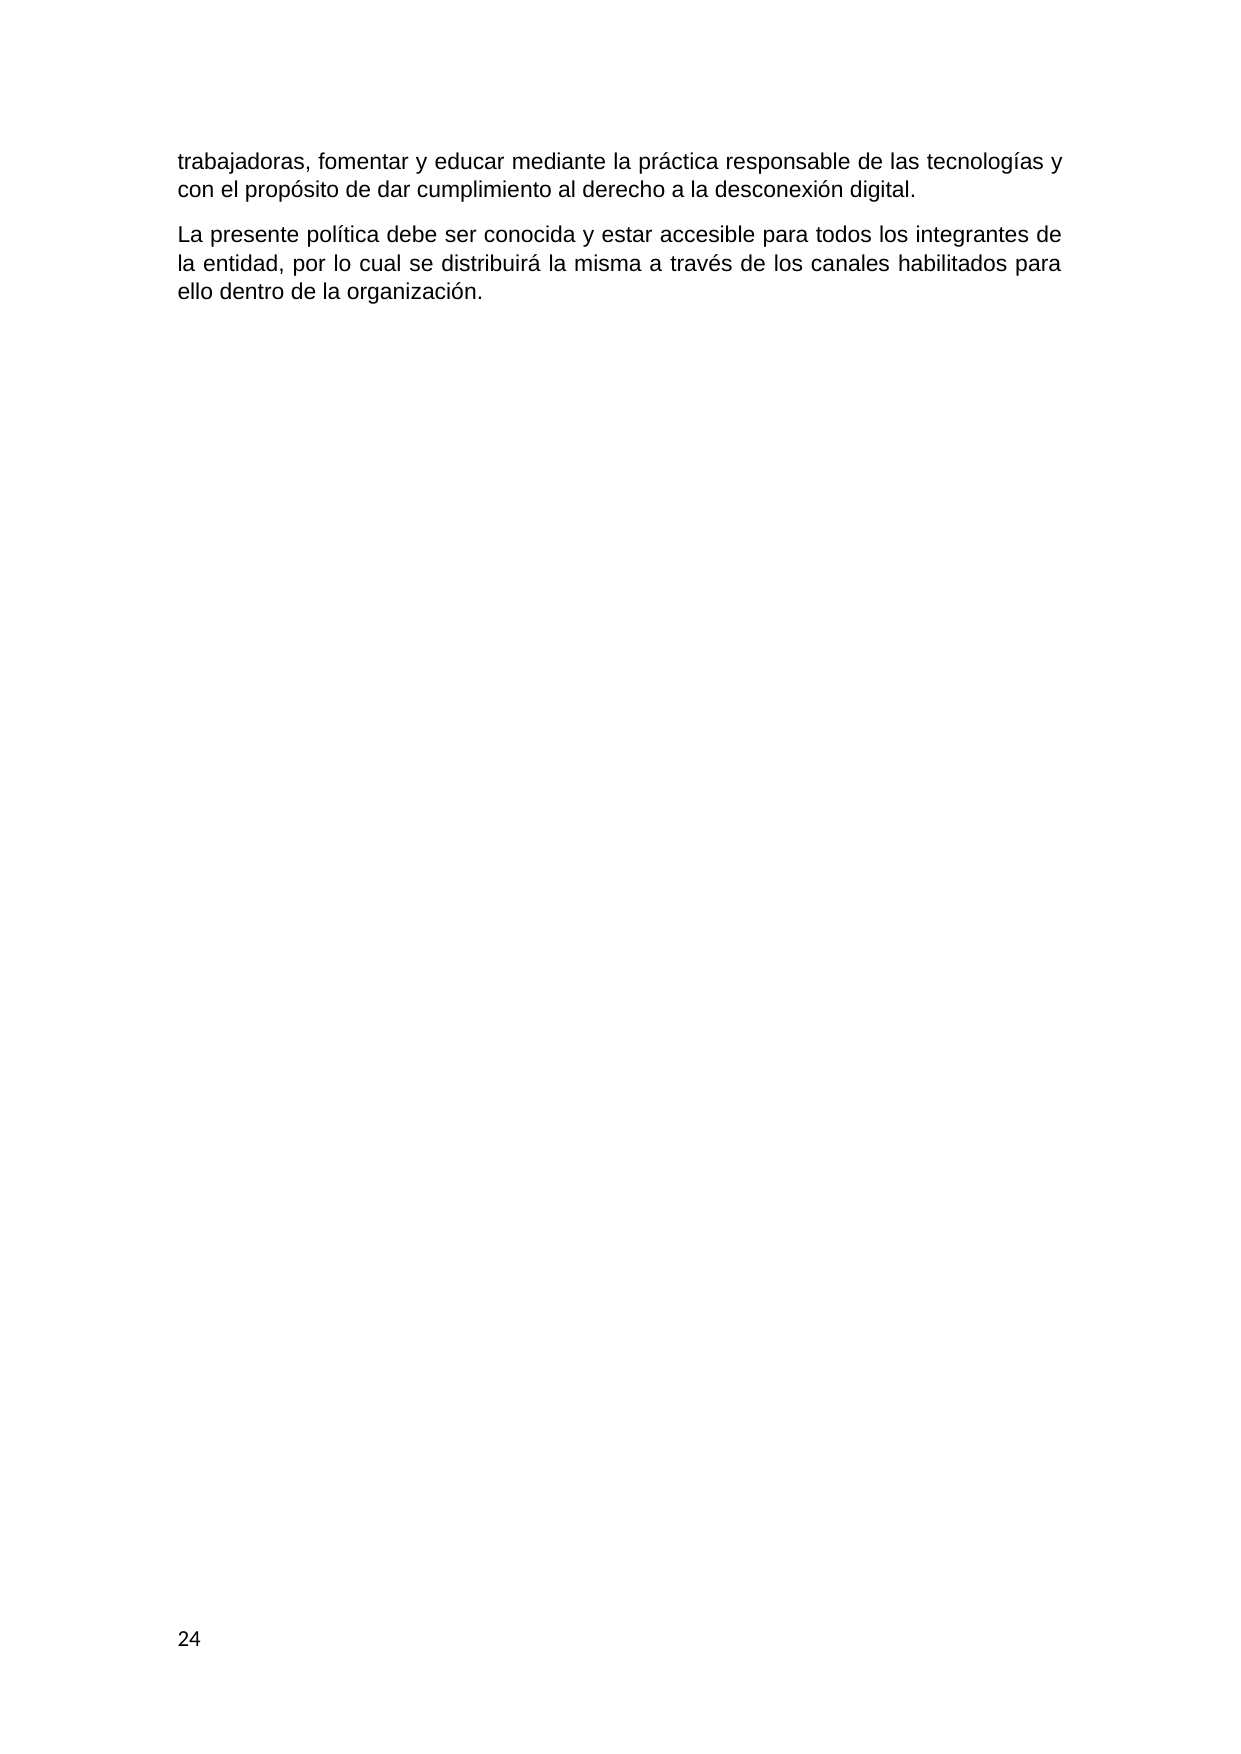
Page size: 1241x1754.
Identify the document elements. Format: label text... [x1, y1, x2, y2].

text trabajadoras, fomentar y educar mediante la práctica responsable de las tecnologías y con el propósito de dar cumplimiento al derecho a la desconexión digital. [177, 148, 1063, 202]
text La presente política debe ser conocida y estar accesible para todos los integrantes de la entidad, por lo cual se distribuirá la misma a través de los canales habilitados para ello dentro de la organización. [177, 221, 1063, 304]
